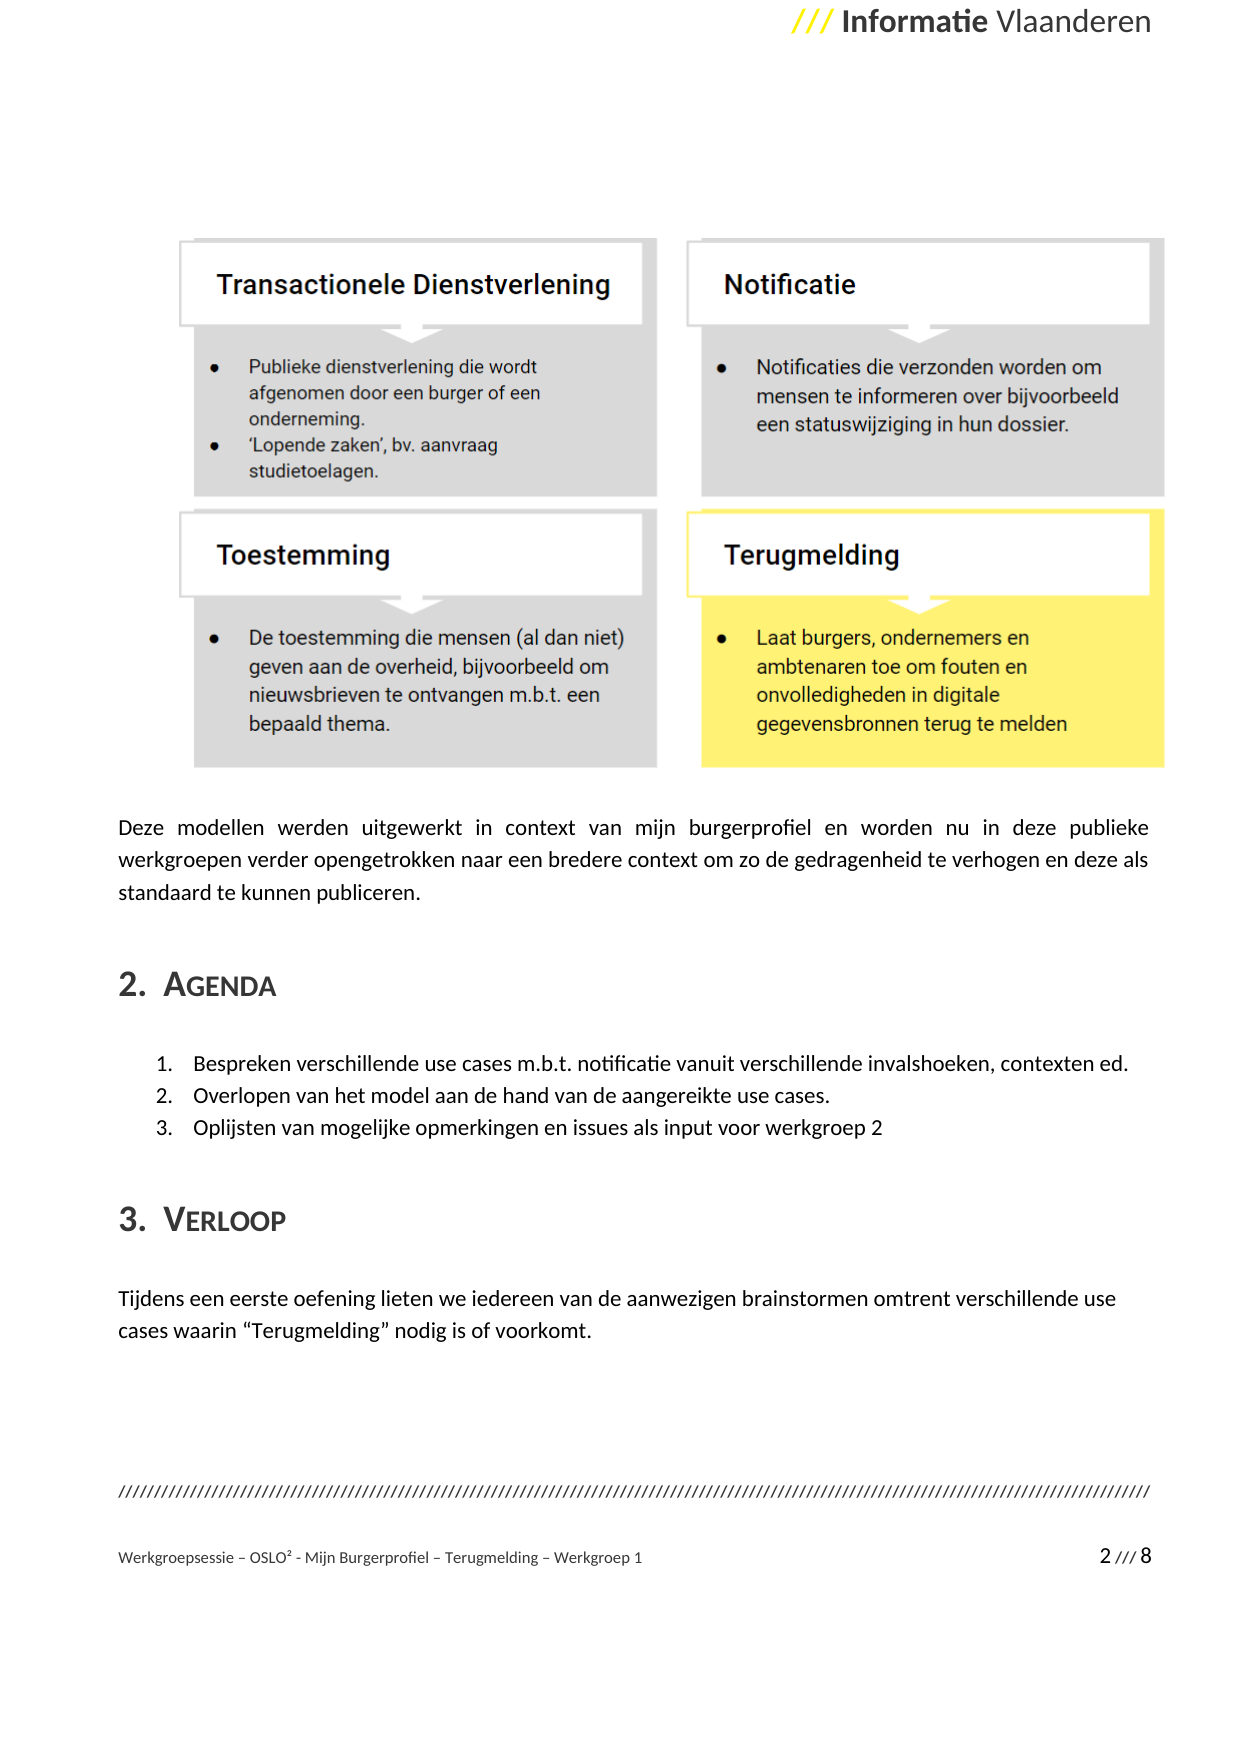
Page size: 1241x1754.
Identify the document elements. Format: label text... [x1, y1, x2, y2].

picture [155, 230, 1189, 779]
list Overlopen van het model aan de hand van de aangereikte use cases. [156, 1081, 1152, 1109]
subtitle Agenda [118, 960, 1152, 1006]
list Bespreken verschillende use cases m.b.t. notificatie vanuit verschillende invalshoeken, contexten ed. [156, 1049, 1152, 1077]
text Tijdens een eerste oefening lieten we iedereen van de aanwezigen brainstormen omtrent verschillende use cases waarin “Terugmelding” nodig is of voorkomt. [118, 1284, 1152, 1344]
list Oplijsten van mogelijke opmerkingen en issues als input voor werkgroep 2 [156, 1113, 1152, 1141]
text Deze modellen werden uitgewerkt in context van mijn burgerprofiel en worden nu in deze publieke werkgroepen verder opengetrokken naar een bredere context om zo de gedragenheid te verhogen en deze als standaard te kunnen publiceren. [118, 813, 1152, 906]
subtitle Verloop [118, 1195, 1152, 1241]
